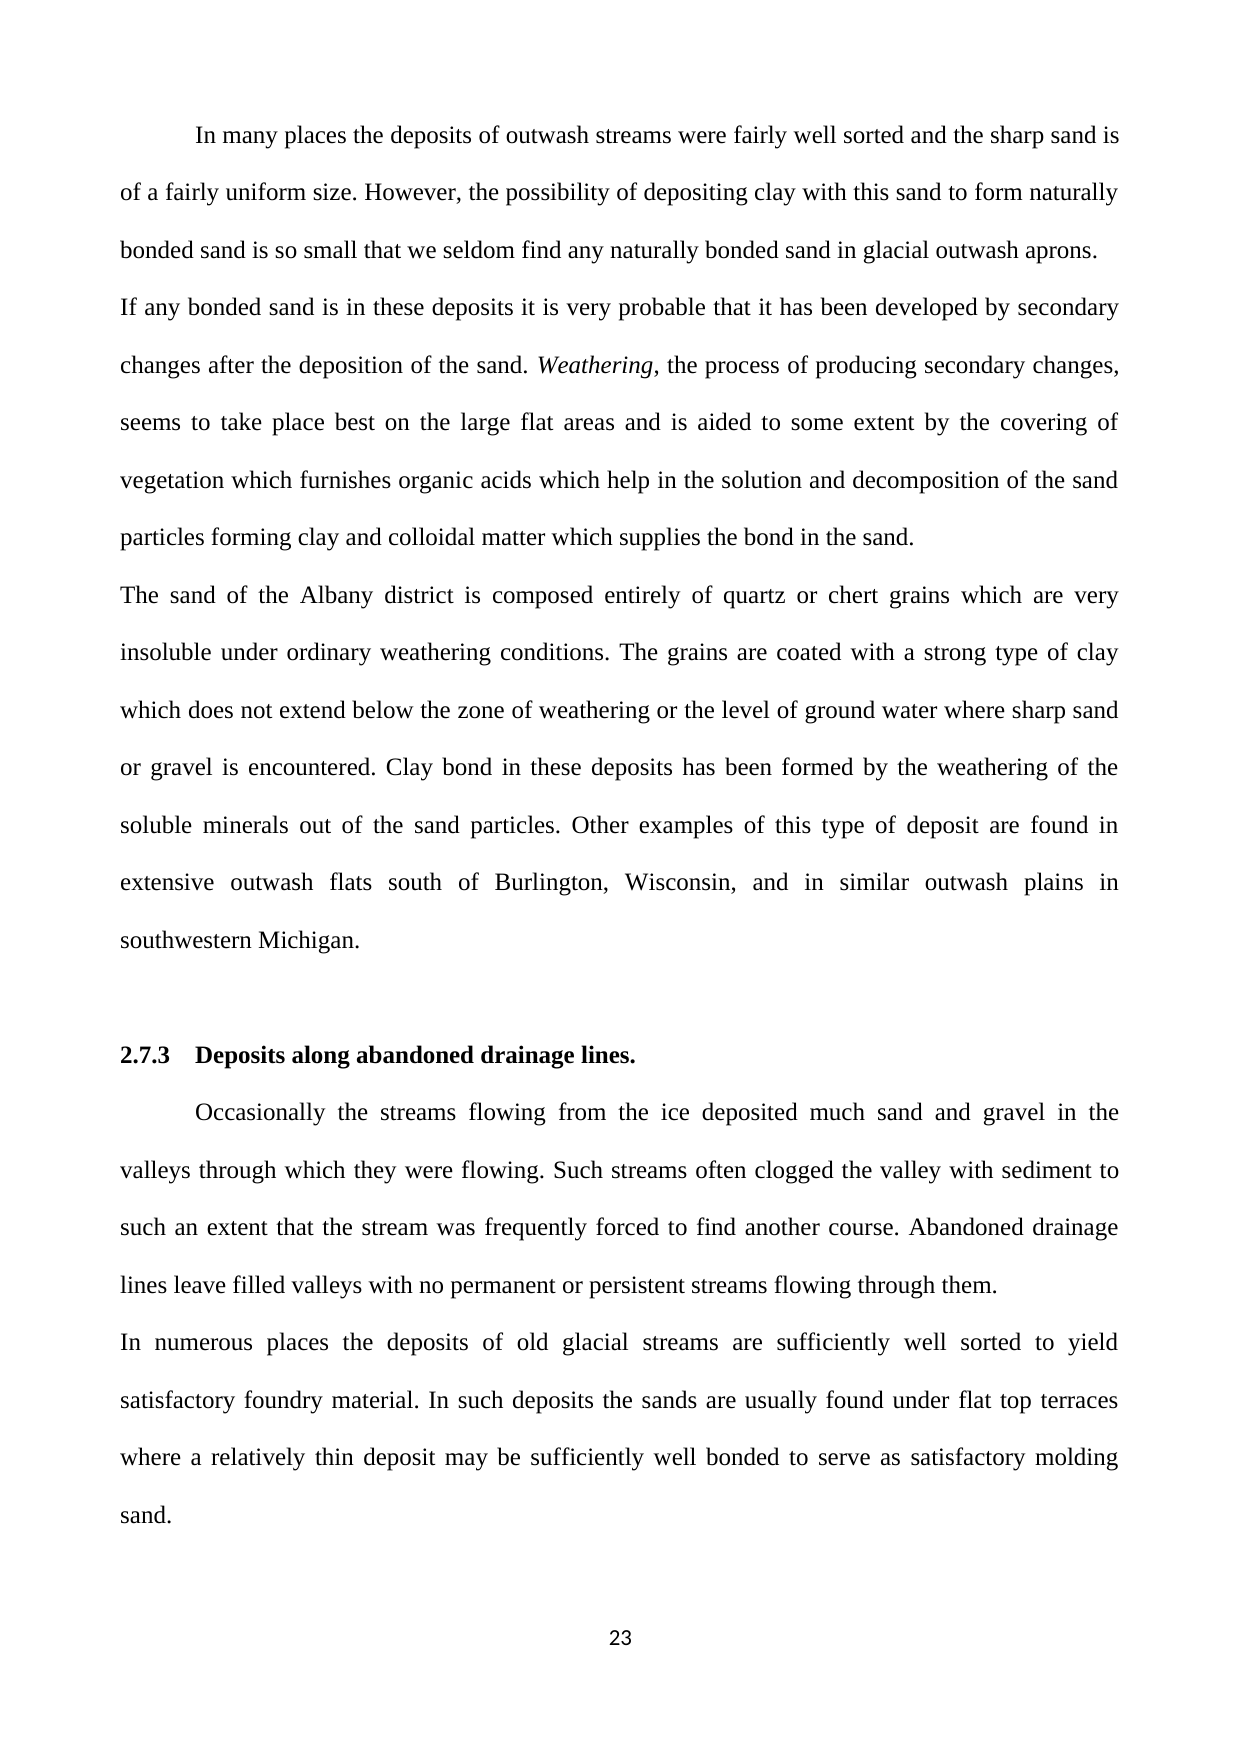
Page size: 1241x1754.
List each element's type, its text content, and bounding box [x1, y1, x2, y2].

text In many places the deposits of outwash streams were fairly well sorted and the sharp sand is of a fairly uniform size. However, the possibility of depositing clay with this sand to form naturally bonded sand is so small that we seldom find any naturally bonded sand in glacial outwash aprons. [120, 120, 1120, 264]
text The sand of the Albany district is composed entirely of quartz or chert grains which are very insoluble under ordinary weathering conditions. The grains are coated with a strong type of clay which does not extend below the zone of weathering or the level of ground water where sharp sand or gravel is encountered. Clay bond in these deposits has been formed by the weathering of the soluble minerals out of the sand particles. Other examples of this type of deposit are found in extensive outwash flats south of Burlington, Wisconsin, and in similar outwash plains in southwestern Michigan. [120, 580, 1120, 954]
text In numerous places the deposits of old glacial streams are sufficiently well sorted to yield satisfactory foundry material. In such deposits the sands are usually found under flat top terraces where a relatively thin deposit may be sufficiently well bonded to serve as satisfactory molding sand. [120, 1327, 1120, 1529]
text 2.7.3 Deposits along abandoned drainage lines. [120, 1040, 1120, 1069]
text Occasionally the streams flowing from the ice deposited much sand and gravel in the valleys through which they were flowing. Such streams often clogged the valley with sediment to such an extent that the stream was frequently forced to find another course. Abandoned drainage lines leave filled valleys with no permanent or persistent streams flowing through them. [120, 1097, 1120, 1299]
text If any bonded sand is in these deposits it is very probable that it has been developed by secondary changes after the deposition of the sand. Weathering, the process of producing secondary changes, seems to take place best on the large flat areas and is aided to some extent by the covering of vegetation which furnishes organic acids which help in the solution and decomposition of the sand particles forming clay and colloidal matter which supplies the bond in the sand. [120, 292, 1120, 551]
